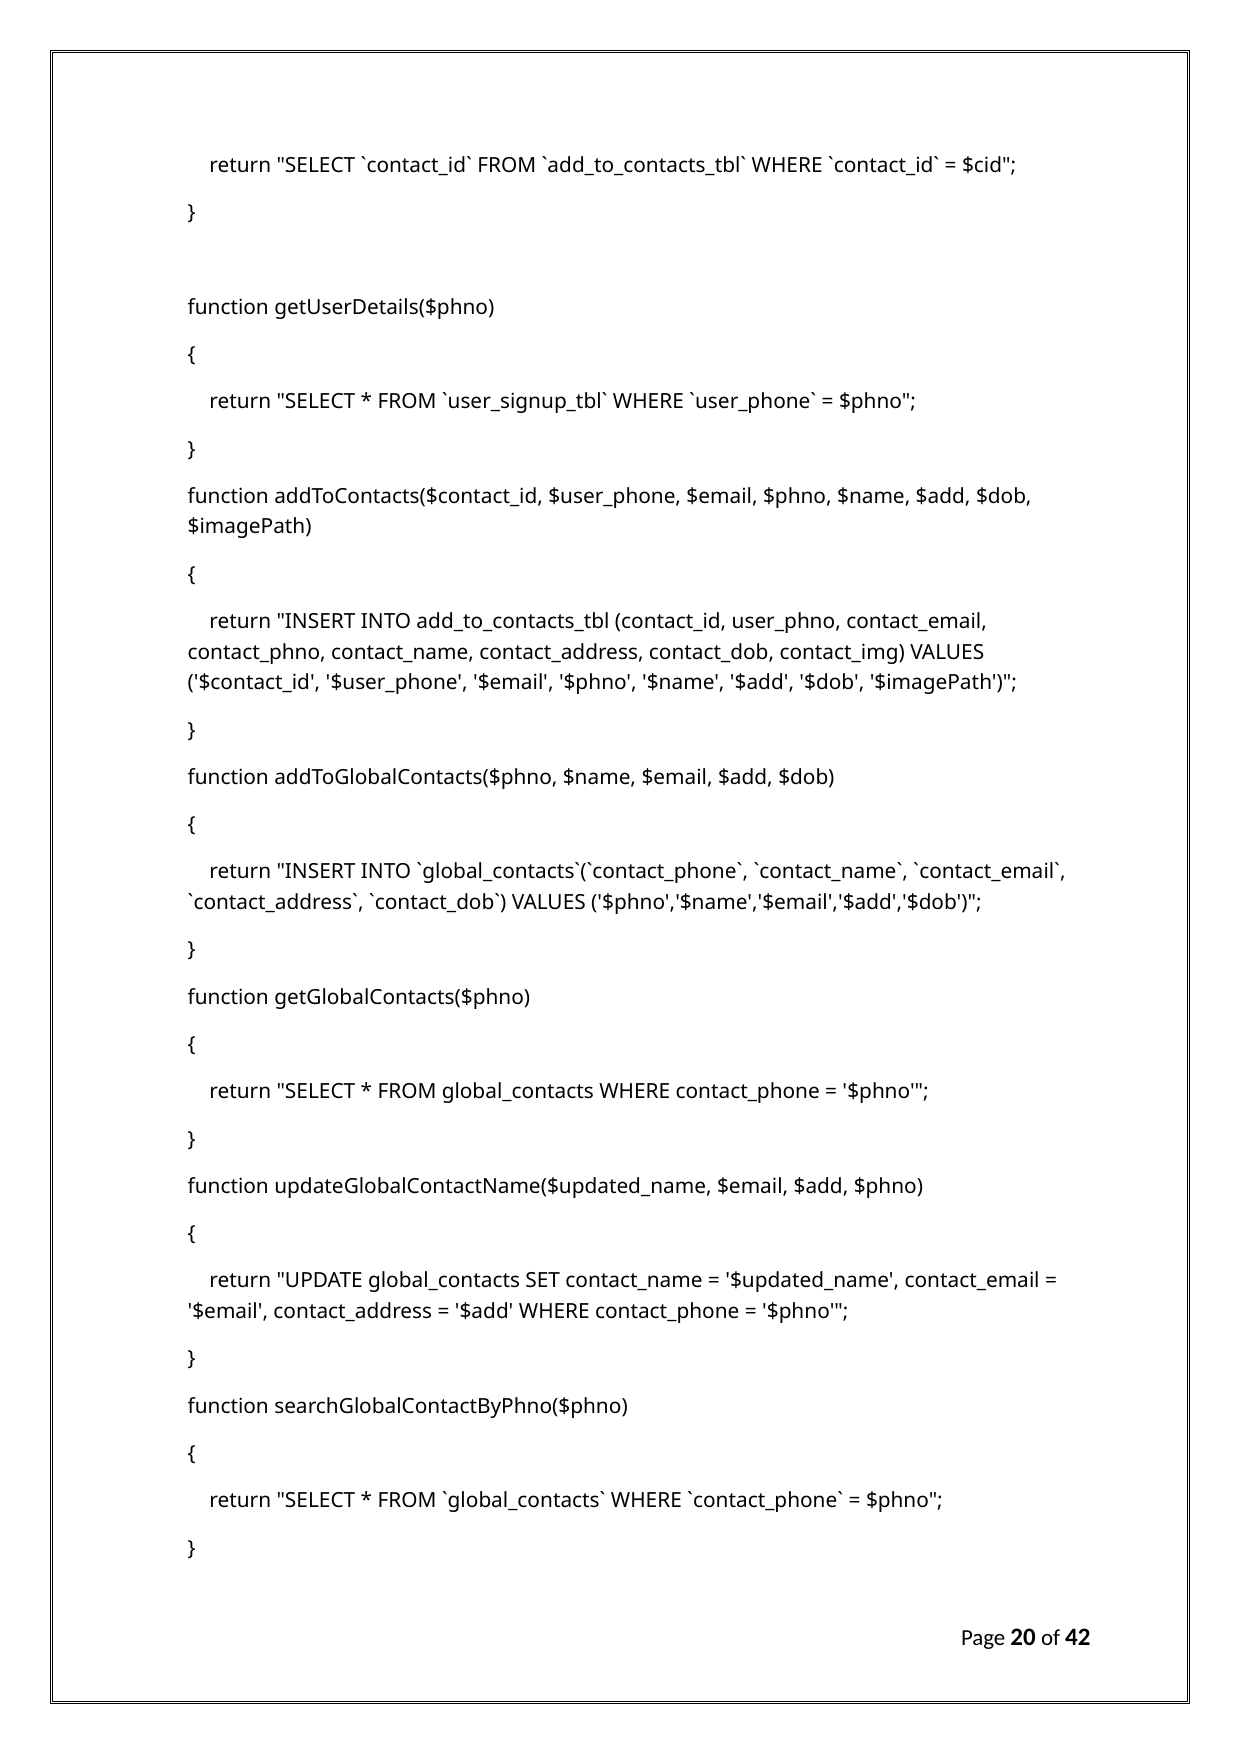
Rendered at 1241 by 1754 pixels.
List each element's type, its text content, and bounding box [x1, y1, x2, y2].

text return "SELECT `contact_id` FROM `add_to_contacts_tbl` WHERE `contact_id` = $cid"; [187, 150, 1090, 178]
text } [187, 934, 1090, 963]
text return "INSERT INTO add_to_contacts_tbl (contact_id, user_phno, contact_email, contact_phno, contact_name, contact_address, contact_dob, contact_img) VALUES ('$contact_id', '$user_phone', '$email', '$phno', '$name', '$add', '$dob', '$imagePath')"; [187, 606, 1090, 696]
text } [187, 434, 1090, 462]
text { [187, 339, 1090, 368]
text } [187, 1533, 1090, 1561]
text { [187, 559, 1090, 587]
text return "SELECT * FROM `global_contacts` WHERE `contact_phone` = $phno"; [187, 1485, 1090, 1514]
text } [187, 1343, 1090, 1372]
text function getUserDetails($phno) [187, 292, 1090, 320]
text { [187, 1218, 1090, 1247]
text return "INSERT INTO `global_contacts`(`contact_phone`, `contact_name`, `contact_email`, `contact_address`, `contact_dob`) VALUES ('$phno','$name','$email','$add','$dob')"; [187, 857, 1090, 916]
text { [187, 1029, 1090, 1058]
text function searchGlobalContactByPhno($phno) [187, 1391, 1090, 1419]
text function addToContacts($contact_id, $user_phone, $email, $phno, $name, $add, $dob, $imagePath) [187, 481, 1090, 540]
text return "UPDATE global_contacts SET contact_name = '$updated_name', contact_email = '$email', contact_address = '$add' WHERE contact_phone = '$phno'"; [187, 1266, 1090, 1325]
text { [187, 809, 1090, 838]
text } [187, 1124, 1090, 1152]
text } [187, 197, 1090, 226]
text return "SELECT * FROM global_contacts WHERE contact_phone = '$phno'"; [187, 1076, 1090, 1105]
text { [187, 1438, 1090, 1467]
text function updateGlobalContactName($updated_name, $email, $add, $phno) [187, 1171, 1090, 1199]
text } [187, 715, 1090, 743]
text return "SELECT * FROM `user_signup_tbl` WHERE `user_phone` = $phno"; [187, 386, 1090, 415]
text function addToGlobalContacts($phno, $name, $email, $add, $dob) [187, 762, 1090, 791]
text function getGlobalContacts($phno) [187, 982, 1090, 1010]
